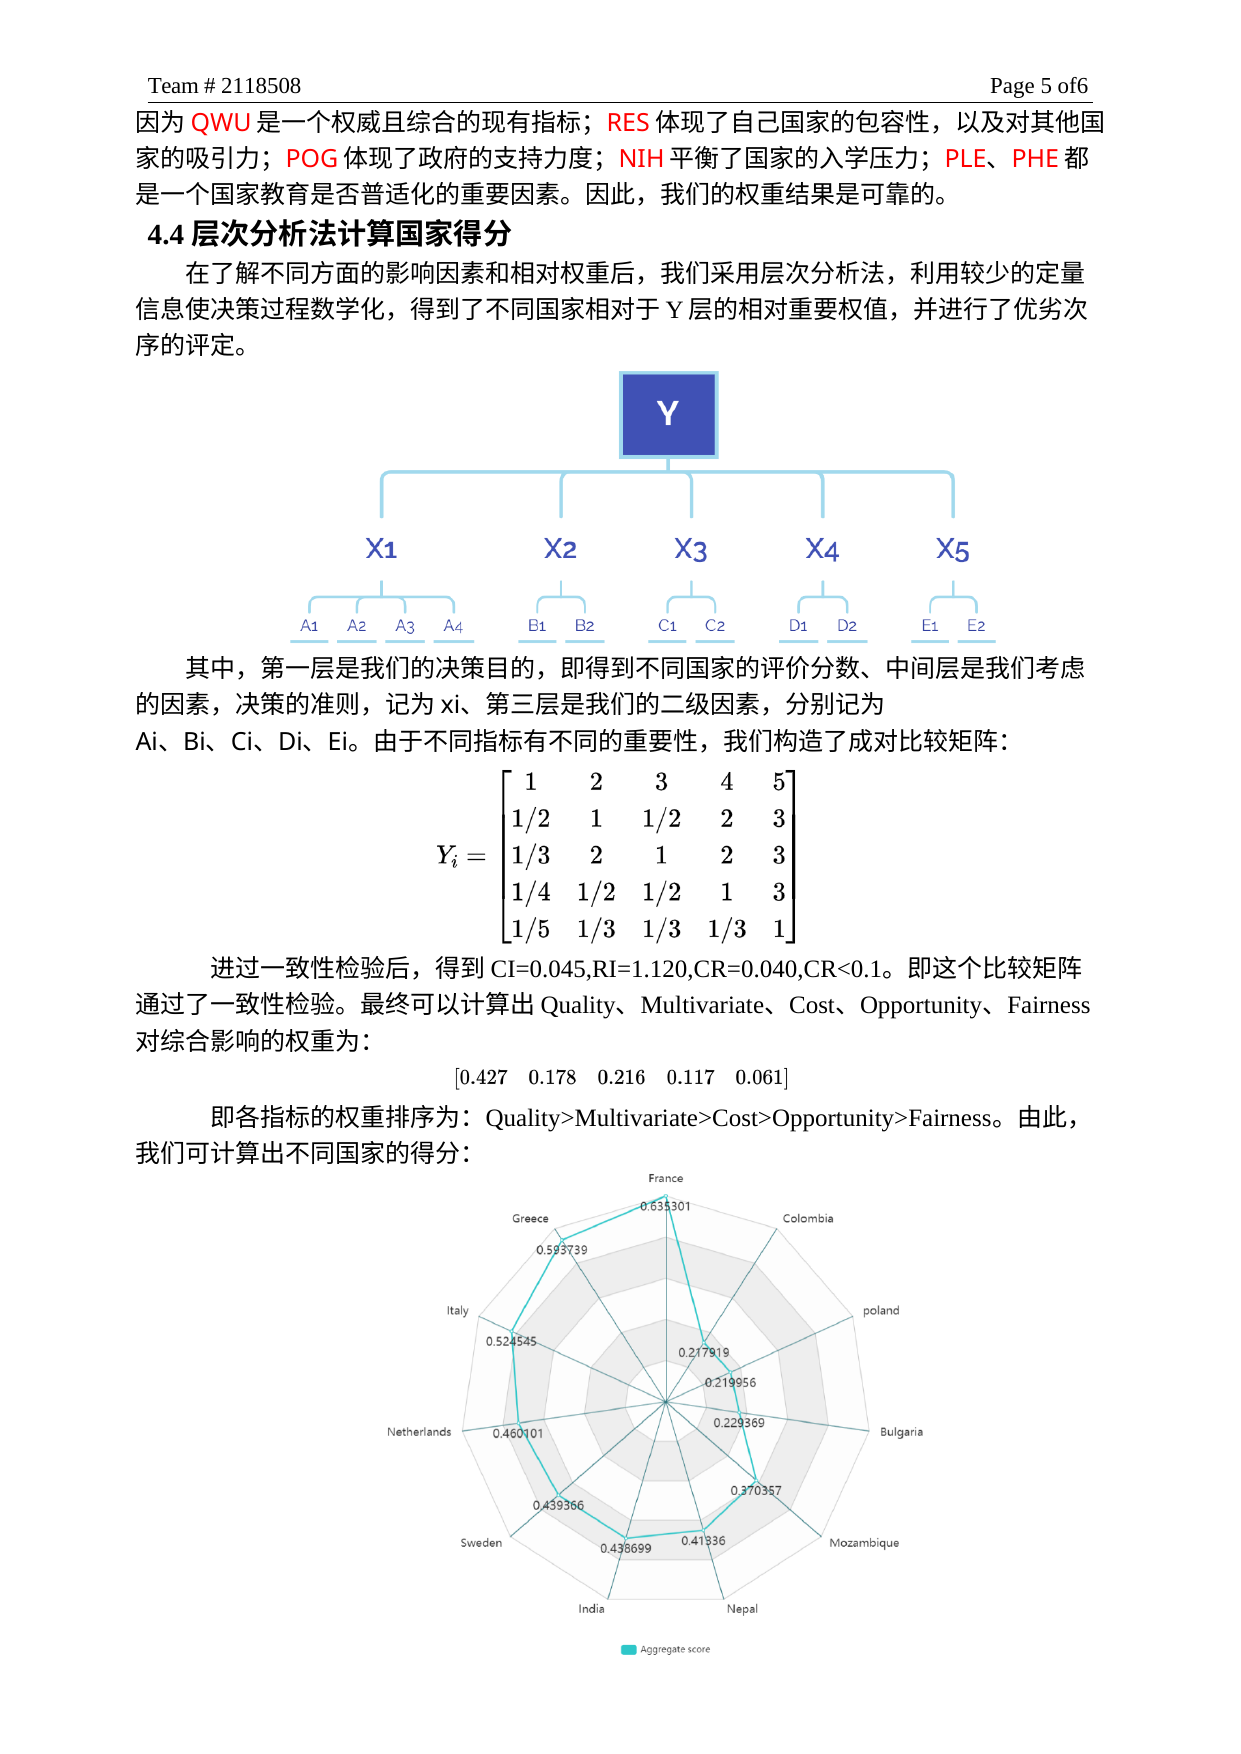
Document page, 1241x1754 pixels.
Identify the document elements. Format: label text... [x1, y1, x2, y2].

picture [288, 362, 1002, 649]
text 在了解不同方面的影响因素和相对权重后，我们采用层次分析法，利用较少的定量信息使决策过程数学化，得到了不同国家相对于Y层的相对重要权值，并进行了优劣次序的评定。 [135, 253, 1105, 362]
picture [432, 757, 808, 949]
picture [443, 1057, 797, 1098]
text 其中，第一层是我们的决策目的，即得到不同国家的评价分数、中间层是我们考虑的因素，决策的准则，记为xi、第三层是我们的二级因素，分别记为Ai、Bi、Ci、Di、Ei。由于不同指标有不同的重要性，我们构造了成对比较矩阵： [135, 649, 1105, 757]
text 即各指标的权重排序为：Quality>Multivariate>Cost>Opportunity>Fairness。由此，我们可计算出不同国家的得分： [135, 1097, 1105, 1170]
picture [384, 1170, 931, 1662]
subtitle 4.4 层次分析法计算国家得分 [147, 211, 1105, 253]
text 进过一致性检验后，得到CI=0.045,RI=1.120,CR=0.040,CR<0.1。即这个比较矩阵通过了一致性检验。最终可以计算出Quality、Multivariate、Cost、Opportunity、Fairness对综合影响的权重为： [135, 948, 1105, 1057]
